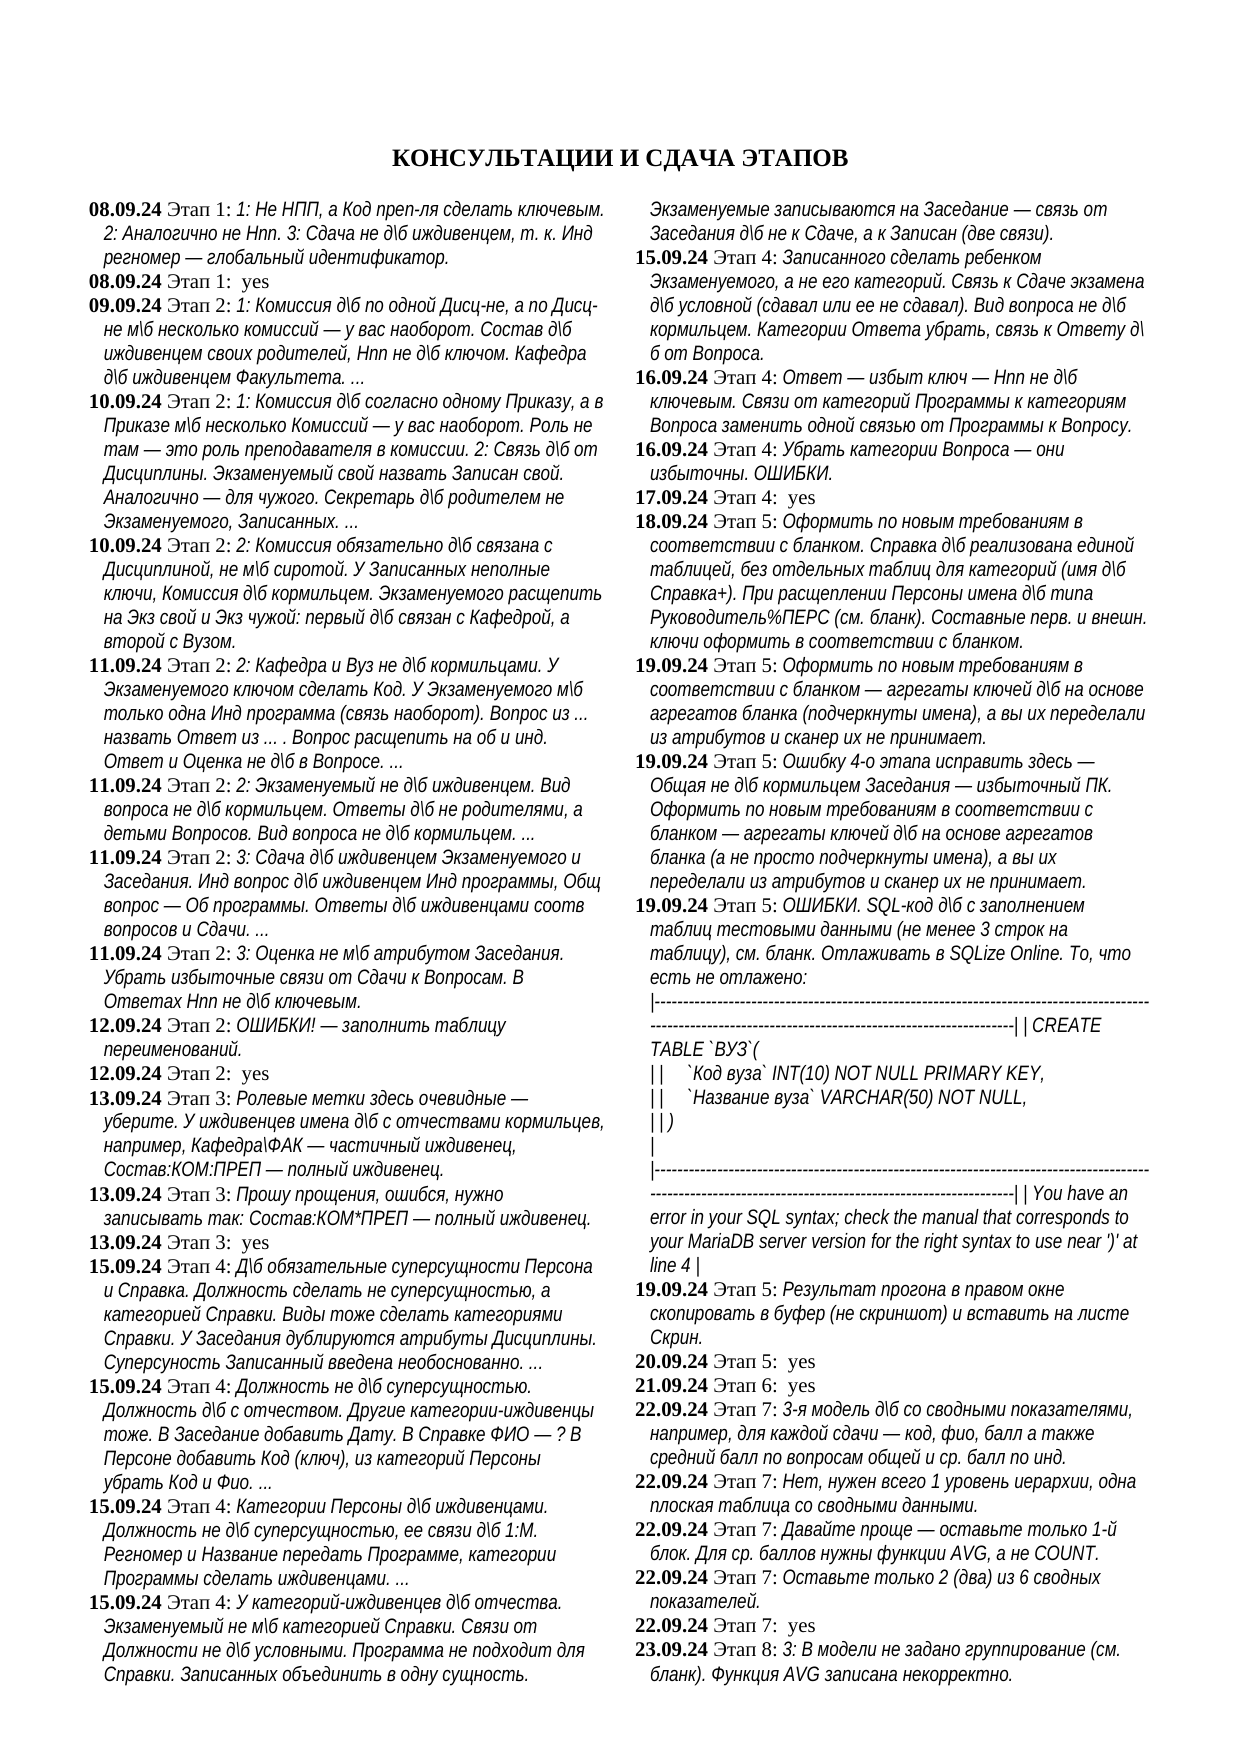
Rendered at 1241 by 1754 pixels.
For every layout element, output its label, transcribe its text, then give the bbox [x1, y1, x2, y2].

text 12.09.24 Этап 2: ОШИБКИ! — заполнить таблицу переименований. [89, 1013, 605, 1061]
text 20.09.24 Этап 5: yes [635, 1349, 1152, 1373]
text 15.09.24 Этап 4: Д\б обязательные суперсущности Персона и Справка. Должность сделать не суперсущностью, а категорией Справки. Виды тоже сделать категориями Справки. У Заседания дублируются атрибуты Дисциплины. Суперсуность Записанный введена необоснованно. ... [89, 1254, 605, 1374]
text 13.09.24 Этап 3: yes [89, 1229, 605, 1254]
text 22.09.24 Этап 7: Давайте проще — оставьте только 1-й блок. Для ср. баллов нужны функции AVG, а не COUNT. [635, 1517, 1152, 1565]
subtitle КОНСУЛЬТАЦИИ И СДАЧА ЭТАПОВ [89, 143, 1152, 172]
text 10.09.24 Этап 2: 1: Комиссия д\б согласно одному Приказу, а в Приказе м\б несколько Комиссий — у вас наоборот. Роль не там — это роль преподавателя в комиссии. 2: Связь д\б от Дисциплины. Экзаменуемый свой назвать Записан свой. Аналогично — для чужого. Секретарь д\б родителем не Экзаменуемого, Записанных. ... [89, 389, 605, 533]
text 10.09.24 Этап 2: 2: Комиссия обязательно д\б связана с Дисциплиной, не м\б сиротой. У Записанных неполные ключи, Комиссия д\б кормильцем. Экзаменуемого расщепить на Экз свой и Экз чужой: первый д\б связан с Кафедрой, а второй с Вузом. [89, 533, 605, 653]
text 13.09.24 Этап 3: Прошу прощения, ошибся, нужно записывать так: Состав:КОМ*ПРЕП — полный иждивенец. [89, 1181, 605, 1229]
text 22.09.24 Этап 7: Оставьте только 2 (два) из 6 сводных показателей. [635, 1565, 1152, 1613]
text 11.09.24 Этап 2: 2: Экзаменуемый не д\б иждивенцем. Вид вопроса не д\б кормильцем. Ответы д\б не родителями, а детьми Вопросов. Вид вопроса не д\б кормильцем. ... [89, 773, 605, 845]
text 16.09.24 Этап 4: Ответ — избыт ключ — Нпп не д\б ключевым. Связи от категорий Программы к категориям Вопроса заменить одной связью от Программы к Вопросу. [635, 365, 1152, 437]
text 22.09.24 Этап 7: yes [635, 1613, 1152, 1637]
text 15.09.24 Этап 4: Записанного сделать ребенком Экзаменуемого, а не его категорий. Связь к Сдаче экзамена д\б условной (сдавал или ее не сдавал). Вид вопроса не д\б кормильцем. Категории Ответа убрать, связь к Ответу д\б от Вопроса. [635, 245, 1152, 365]
text 19.09.24 Этап 5: ОШИБКИ. SQL-код д\б с заполнением таблиц тестовыми данными (не менее 3 строк на таблицу), см. бланк. Отлаживать в SQLize Online. То, что есть не отлажено: |-------------------------------------------------------------------------------------------------------------------------------------------------------| | CREATE TABLE `ВУЗ`( | | `Код вуза` INT(10) NOT NULL PRIMARY KEY, | | `Название вуза` VARCHAR(50) NOT NULL, | | ) | |-------------------------------------------------------------------------------------------------------------------------------------------------------| | You have an error in your SQL syntax; check the manual that corresponds to your MariaDB server version for the right syntax to use near ')' at line 4 | [635, 893, 1152, 1277]
text 16.09.24 Этап 4: Убрать категории Вопроса — они избыточны. ОШИБКИ. [635, 437, 1152, 485]
text 19.09.24 Этап 5: Результат прогона в правом окне скопировать в буфер (не скриншот) и вставить на листе Скрин. [635, 1277, 1152, 1349]
text 15.09.24 Этап 4: Должность не д\б суперсущностью. Должность д\б с отчеством. Другие категории-иждивенцы тоже. В Заседание добавить Дату. В Справке ФИО — ? В Персоне добавить Код (ключ), из категорий Персоны убрать Код и Фио. ... [89, 1374, 605, 1494]
text 15.09.24 Этап 4: У категорий-иждивенцев д\б отчества. Экзаменуемый не м\б категорией Справки. Связи от Должности не д\б условными. Программа не подходит для Справки. Записанных объединить в одну сущность. Экзаменуемые записываются на Заседание — связь от Заседания д\б не к Сдаче, а к Записан (две связи). [635, 197, 1152, 245]
text 22.09.24 Этап 7: Нет, нужен всего 1 уровень иерархии, одна плоская таблица со сводными данными. [635, 1469, 1152, 1517]
text 11.09.24 Этап 2: 3: Сдача д\б иждивенцем Экзаменуемого и Заседания. Инд вопрос д\б иждивенцем Инд программы, Общ вопрос — Об программы. Ответы д\б иждивенцами соотв вопросов и Сдачи. ... [89, 845, 605, 941]
text 09.09.24 Этап 2: 1: Комиссия д\б по одной Дисц-не, а по Дисц-не м\б несколько комиссий — у вас наоборот. Состав д\б иждивенцем своих родителей, Нпп не д\б ключом. Кафедра д\б иждивенцем Факультета. ... [89, 293, 605, 389]
text 18.09.24 Этап 5: Оформить по новым требованиям в соответствии с бланком. Справка д\б реализована единой таблицей, без отдельных таблиц для категорий (имя д\б Справка+). При расщеплении Персоны имена д\б типа Руководитель%ПЕРС (см. бланк). Составные перв. и внешн. ключи оформить в соответствии с бланком. [635, 509, 1152, 653]
text 15.09.24 Этап 4: Категории Персоны д\б иждивенцами. Должность не д\б суперсущностью, ее связи д\б 1:М. Регномер и Название передать Программе, категории Программы сделать иждивенцами. ... [89, 1494, 605, 1590]
text 11.09.24 Этап 2: 2: Кафедра и Вуз не д\б кормильцами. У Экзаменуемого ключом сделать Код. У Экзаменуемого м\б только одна Инд программа (связь наоборот). Вопрос из ... назвать Ответ из ... . Вопрос расщепить на об и инд. Ответ и Оценка не д\б в Вопросе. ... [89, 653, 605, 773]
text 08.09.24 Этап 1: 1: Не НПП, а Код преп-ля сделать ключевым. 2: Аналогично не Нпп. 3: Сдача не д\б иждивенцем, т. к. Инд регномер — глобальный идентификатор. [89, 197, 605, 269]
text 17.09.24 Этап 4: yes [635, 485, 1152, 509]
text 12.09.24 Этап 2: yes [89, 1061, 605, 1085]
text 19.09.24 Этап 5: Оформить по новым требованиям в соответствии с бланком — агрегаты ключей д\б на основе агрегатов бланка (подчеркнуты имена), а вы их переделали из атрибутов и сканер их не принимает. [635, 653, 1152, 749]
text 19.09.24 Этап 5: Ошибку 4-о этапа исправить здесь — Общая не д\б кормильцем Заседания — избыточный ПК. Оформить по новым требованиям в соответствии с бланком — агрегаты ключей д\б на основе агрегатов бланка (а не просто подчеркнуты имена), а вы их переделали из атрибутов и сканер их не принимает. [635, 749, 1152, 893]
text 15.09.24 Этап 4: У категорий-иждивенцев д\б отчества. Экзаменуемый не м\б категорией Справки. Связи от Должности не д\б условными. Программа не подходит для Справки. Записанных объединить в одну сущность. Экзаменуемые записываются на Заседание — связь от Заседания д\б не к Сдаче, а к Записан (две связи). [89, 1590, 605, 1686]
text 13.09.24 Этап 3: Ролевые метки здесь очевидные — уберите. У иждивенцев имена д\б с отчествами кормильцев, например, Кафедра\ФАК — частичный иждивенец, Состав:КОМ:ПРЕП — полный иждивенец. [89, 1085, 605, 1181]
text 08.09.24 Этап 1: yes [89, 269, 605, 293]
text 11.09.24 Этап 2: 3: Оценка не м\б атрибутом Заседания. Убрать избыточные связи от Сдачи к Вопросам. В Ответах Нпп не д\б ключевым. [89, 941, 605, 1013]
text 23.09.24 Этап 8: 3: В модели не задано группирование (см. бланк). Функция AVG записана некорректно. [635, 1637, 1152, 1686]
text 22.09.24 Этап 7: 3-я модель д\б со сводными показателями, например, для каждой сдачи — код, фио, балл а также средний балл по вопросам общей и ср. балл по инд. [635, 1397, 1152, 1469]
text 21.09.24 Этап 6: yes [635, 1373, 1152, 1397]
